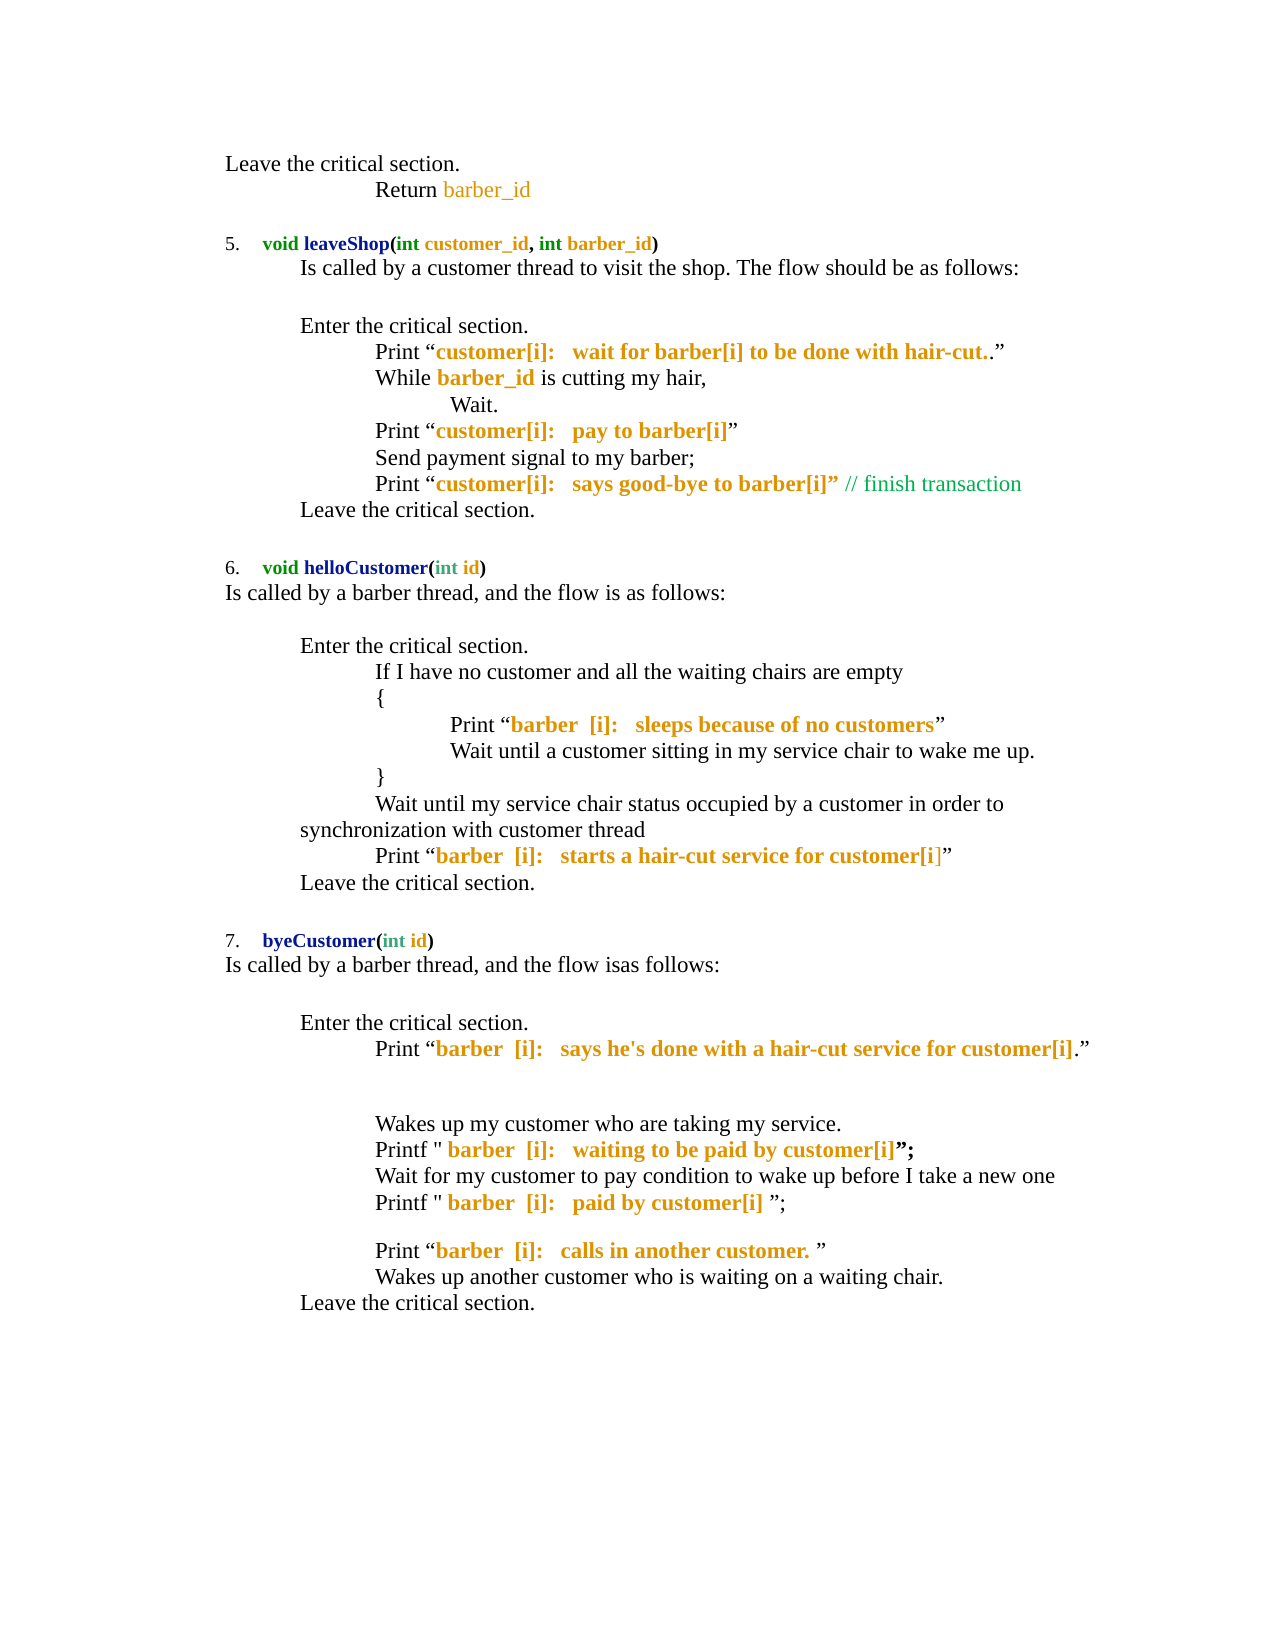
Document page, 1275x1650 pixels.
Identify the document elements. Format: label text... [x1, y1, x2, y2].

text Is called by a barber thread, and the flow isas follows: [225, 952, 1125, 978]
text Enter the critical section. [225, 632, 1125, 658]
text Print “barber [i]: starts a hair-cut service for customer[i]” [300, 842, 1125, 869]
text } [300, 763, 1125, 790]
text Wait until a customer sitting in my service chair to wake me up. [375, 737, 1125, 763]
text While barber_id is cutting my hair, [300, 364, 1125, 391]
text Enter the critical section. [225, 1009, 1125, 1035]
text Print “barber [i]: says he's done with a hair-cut service for customer[i].” [300, 1035, 1125, 1088]
text Wakes up my customer who are taking my service. [300, 1110, 1125, 1136]
text Wait until my service chair status occupied by a customer in order to synchronization with customer thread [300, 790, 1125, 842]
list void helloCustomer(int id) [225, 556, 1125, 579]
text Print “customer[i]: pay to barber[i]” [300, 417, 1125, 443]
text Wait. [375, 391, 1125, 417]
text Is called by a barber thread, and the flow is as follows: [225, 579, 1125, 605]
text Printf " barber [i]: paid by customer[i] ”; [300, 1189, 1125, 1215]
text Leave the critical section. [225, 1289, 1125, 1316]
text Send payment signal to my barber; [300, 443, 1125, 470]
text Print “barber [i]: sleeps because of no customers” [375, 711, 1125, 737]
text Enter the critical section. [225, 312, 1125, 338]
text Wait for my customer to pay condition to wake up before I take a new one [300, 1162, 1125, 1189]
text Leave the critical section. [225, 150, 1125, 176]
text If I have no customer and all the waiting chairs are empty [300, 658, 1125, 684]
text Return barber_id [300, 176, 1125, 203]
list void leaveShop(int customer_id, int barber_id) [225, 231, 1125, 254]
text Print “customer[i]: says good-bye to barber[i]” // finish transaction [300, 470, 1125, 496]
text Is called by a customer thread to visit the shop. The flow should be as follows: [225, 254, 1125, 281]
text Printf " barber [i]: waiting to be paid by customer[i]”; [300, 1136, 1125, 1162]
text { [300, 684, 1125, 711]
text Leave the critical section. [225, 496, 1125, 523]
text Wakes up another customer who is waiting on a waiting chair. [300, 1263, 1125, 1289]
text Leave the critical section. [225, 869, 1125, 895]
list byeCustomer(int id) [225, 929, 1125, 952]
text Print “barber [i]: calls in another customer. ” [300, 1237, 1125, 1263]
text Print “customer[i]: wait for barber[i] to be done with hair-cut..” [300, 338, 1125, 364]
